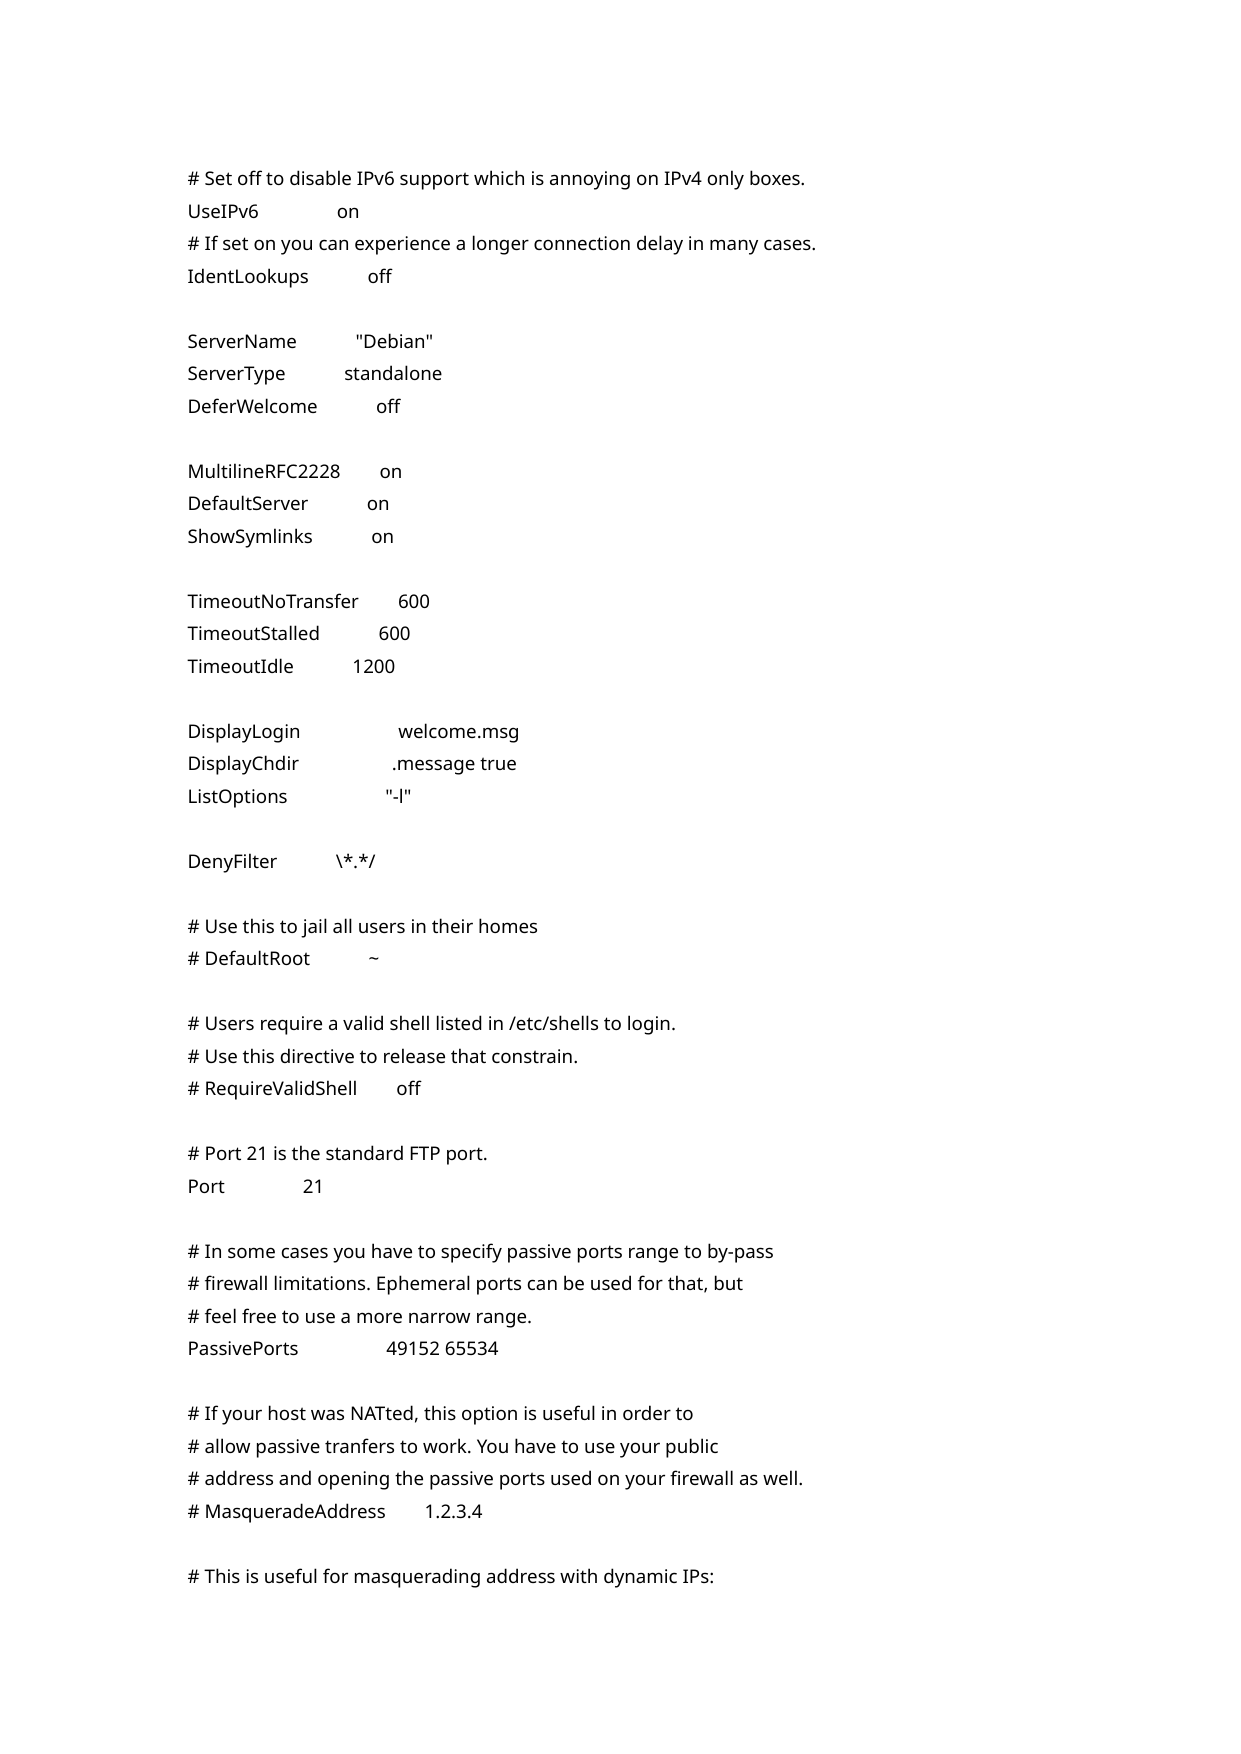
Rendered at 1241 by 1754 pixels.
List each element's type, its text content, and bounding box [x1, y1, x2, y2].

list # Users require a valid shell listed in /etc/shells to login. [187, 1007, 1053, 1039]
list # feel free to use a more narrow range. [187, 1299, 1053, 1332]
list TimeoutStalled 600 [187, 617, 1053, 649]
list TimeoutIdle 1200 [187, 649, 1053, 682]
list DisplayChdir .message true [187, 747, 1053, 779]
list # Use this directive to release that constrain. [187, 1039, 1053, 1072]
list # allow passive tranfers to work. You have to use your public [187, 1429, 1053, 1462]
list # MasqueradeAddress 1.2.3.4 [187, 1494, 1053, 1527]
list UseIPv6 on [187, 194, 1053, 227]
list # DefaultRoot ~ [187, 942, 1053, 974]
list # Set off to disable IPv6 support which is annoying on IPv4 only boxes. [187, 162, 1053, 194]
list ShowSymlinks on [187, 519, 1053, 552]
list DenyFilter \*.*/ [187, 844, 1053, 877]
list # Port 21 is the standard FTP port. [187, 1137, 1053, 1169]
list # address and opening the passive ports used on your firewall as well. [187, 1462, 1053, 1494]
list PassivePorts 49152 65534 [187, 1332, 1053, 1364]
list IdentLookups off [187, 259, 1053, 292]
list # If set on you can experience a longer connection delay in many cases. [187, 227, 1053, 259]
list TimeoutNoTransfer 600 [187, 584, 1053, 617]
list # Use this to jail all users in their homes [187, 909, 1053, 942]
list # In some cases you have to specify passive ports range to by-pass [187, 1234, 1053, 1267]
list # firewall limitations. Ephemeral ports can be used for that, but [187, 1267, 1053, 1299]
list MultilineRFC2228 on [187, 454, 1053, 487]
list Port 21 [187, 1169, 1053, 1202]
list ServerType standalone [187, 357, 1053, 389]
list ServerName "Debian" [187, 324, 1053, 357]
list # This is useful for masquerading address with dynamic IPs: [187, 1559, 1053, 1592]
list # If your host was NATted, this option is useful in order to [187, 1397, 1053, 1429]
list # RequireValidShell off [187, 1072, 1053, 1104]
list DeferWelcome off [187, 389, 1053, 422]
list ListOptions "-l" [187, 779, 1053, 812]
list DefaultServer on [187, 487, 1053, 519]
list DisplayLogin welcome.msg [187, 714, 1053, 747]
